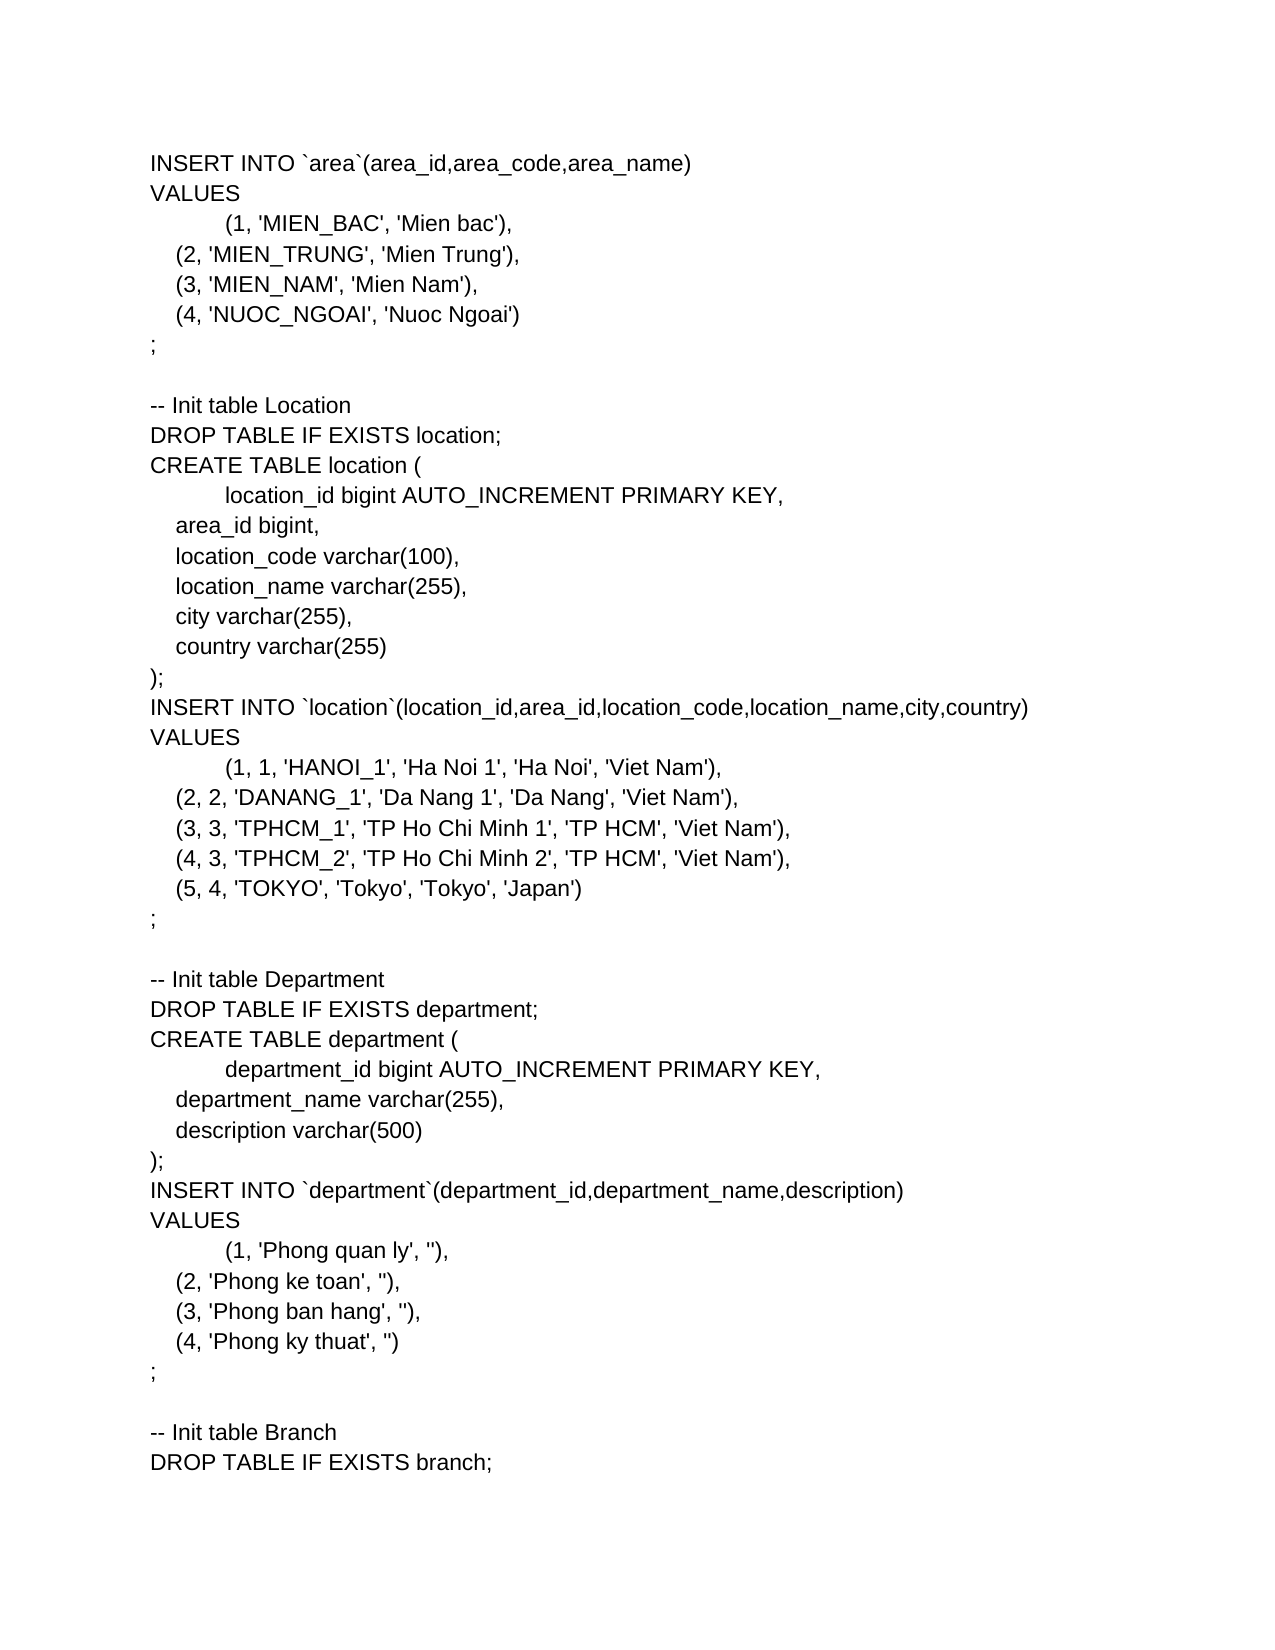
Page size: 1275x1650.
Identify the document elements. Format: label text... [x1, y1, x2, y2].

text ); [150, 663, 1125, 690]
text country varchar(255) [150, 633, 1125, 660]
text (3, 3, 'TPHCM_1', 'TP Ho Chi Minh 1', 'TP HCM', 'Viet Nam'), [150, 814, 1125, 841]
text location_name varchar(255), [150, 573, 1125, 599]
text (4, 3, 'TPHCM_2', 'TP Ho Chi Minh 2', 'TP HCM', 'Viet Nam'), [150, 845, 1125, 871]
text VALUES [150, 180, 1125, 207]
text description varchar(500) [150, 1117, 1125, 1143]
text department_id bigint AUTO_INCREMENT PRIMARY KEY, [150, 1056, 1125, 1083]
text (4, 'NUOC_NGOAI', 'Nuoc Ngoai') [150, 301, 1125, 327]
text (1, 1, 'HANOI_1', 'Ha Noi 1', 'Ha Noi', 'Viet Nam'), [150, 754, 1125, 781]
text DROP TABLE IF EXISTS department; [150, 996, 1125, 1022]
text INSERT INTO `location`(location_id,area_id,location_code,location_name,city,country) [150, 694, 1125, 720]
text ); [150, 1147, 1125, 1173]
text department_name varchar(255), [150, 1086, 1125, 1113]
text ; [150, 331, 1125, 358]
text location_id bigint AUTO_INCREMENT PRIMARY KEY, [150, 482, 1125, 509]
text (2, 2, 'DANANG_1', 'Da Nang 1', 'Da Nang', 'Viet Nam'), [150, 784, 1125, 811]
text VALUES [150, 1207, 1125, 1234]
text INSERT INTO `department`(department_id,department_name,description) [150, 1177, 1125, 1203]
text DROP TABLE IF EXISTS location; [150, 422, 1125, 448]
text (3, 'MIEN_NAM', 'Mien Nam'), [150, 271, 1125, 297]
text (4, 'Phong ky thuat', '') [150, 1328, 1125, 1354]
text location_code varchar(100), [150, 543, 1125, 569]
text area_id bigint, [150, 512, 1125, 539]
text (3, 'Phong ban hang', ''), [150, 1298, 1125, 1324]
text (1, 'MIEN_BAC', 'Mien bac'), [150, 210, 1125, 237]
text (2, 'MIEN_TRUNG', 'Mien Trung'), [150, 241, 1125, 267]
text -- Init table Branch [150, 1419, 1125, 1445]
text CREATE TABLE location ( [150, 452, 1125, 478]
text (2, 'Phong ke toan', ''), [150, 1268, 1125, 1294]
text city varchar(255), [150, 603, 1125, 629]
text -- Init table Location [150, 392, 1125, 418]
text CREATE TABLE department ( [150, 1026, 1125, 1052]
text INSERT INTO `area`(area_id,area_code,area_name) [150, 150, 1125, 176]
text DROP TABLE IF EXISTS branch; [150, 1449, 1125, 1475]
text (1, 'Phong quan ly', ''), [150, 1237, 1125, 1264]
text -- Init table Department [150, 966, 1125, 992]
text VALUES [150, 724, 1125, 750]
text ; [150, 905, 1125, 932]
text (5, 4, 'TOKYO', 'Tokyo', 'Tokyo', 'Japan') [150, 875, 1125, 901]
text ; [150, 1358, 1125, 1385]
